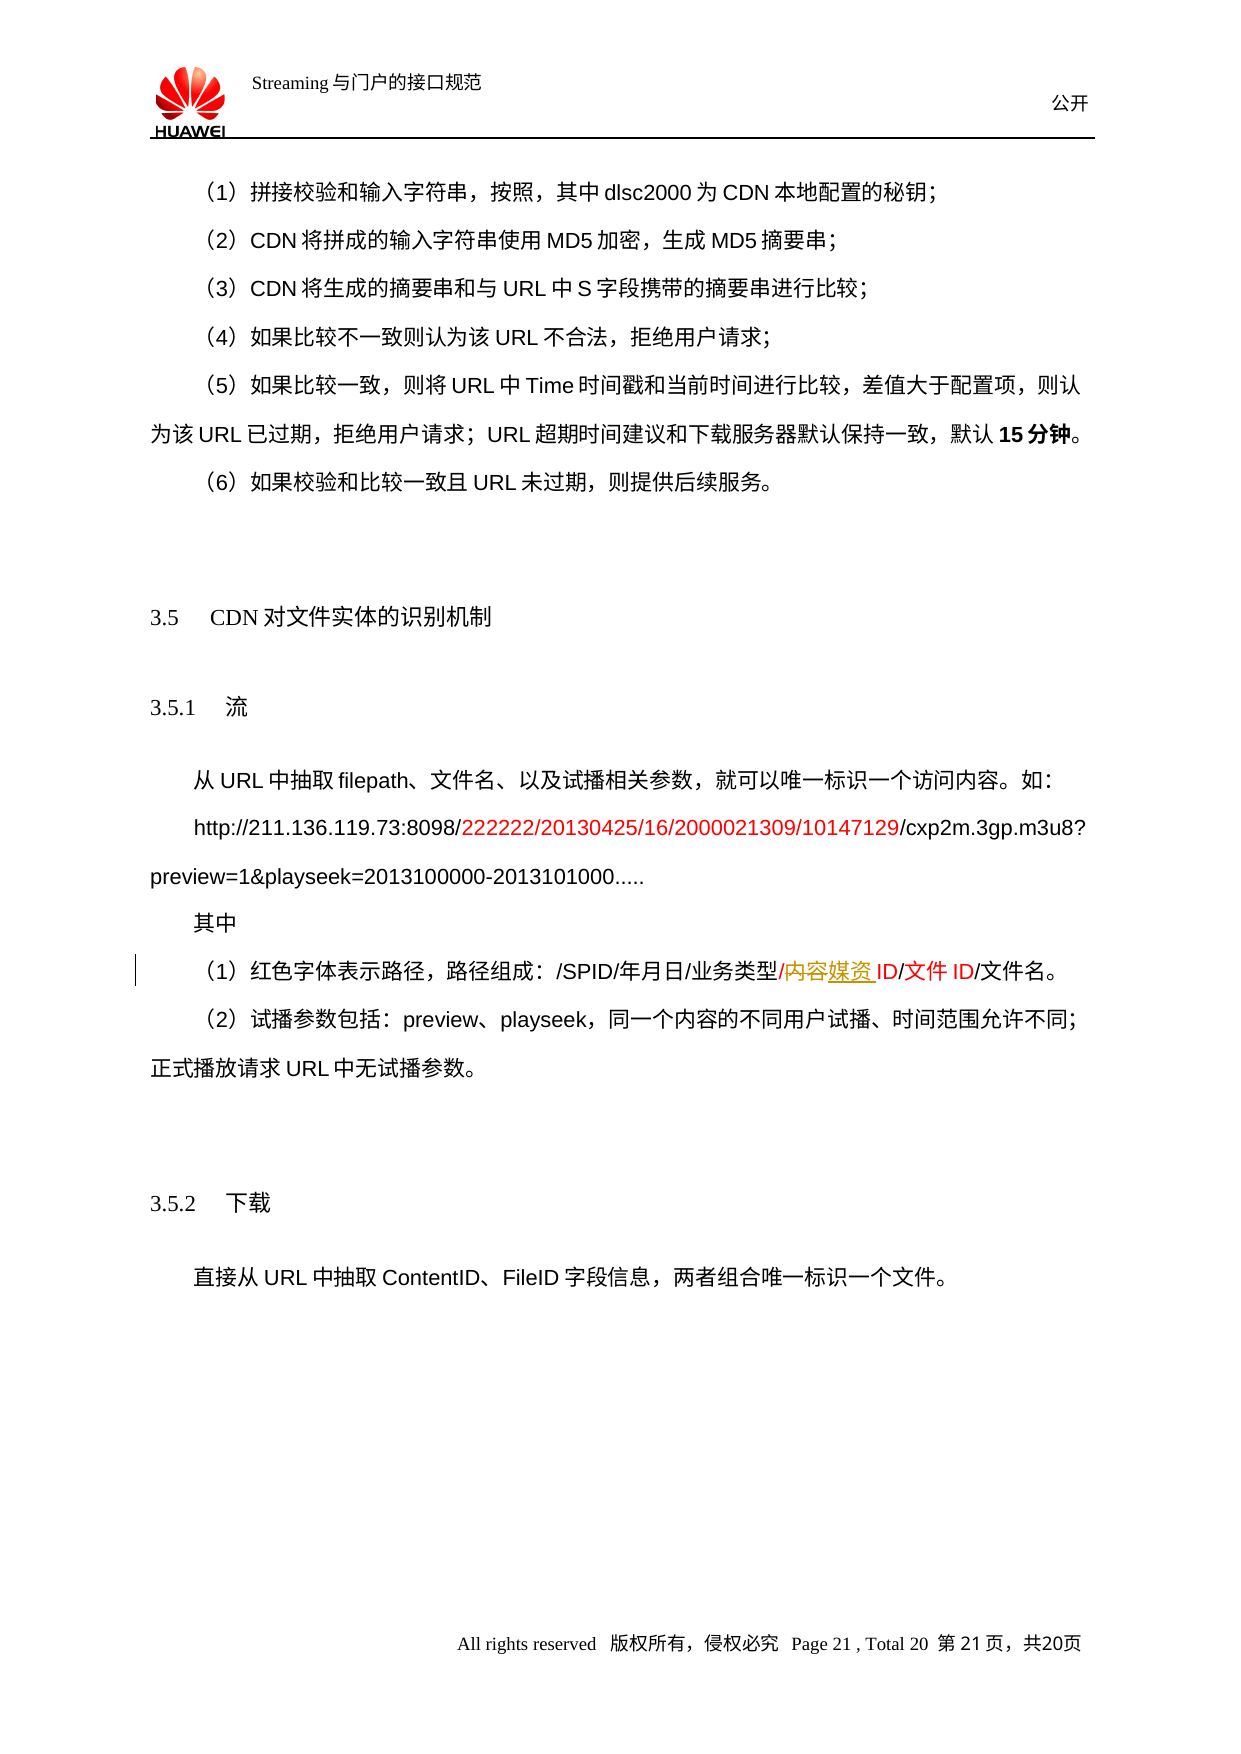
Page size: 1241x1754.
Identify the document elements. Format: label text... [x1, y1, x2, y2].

text （3）CDN将生成的摘要串和与URL中S字段携带的摘要串进行比较； [150, 271, 1090, 303]
text 从URL中抽取filepath、文件名、以及试播相关参数，就可以唯一标识一个访问内容。如： [150, 763, 1090, 796]
text 其中 [150, 905, 1090, 938]
text 直接从URL中抽取ContentID、FileID字段信息，两者组合唯一标识一个文件。 [150, 1259, 1090, 1292]
picture [156, 67, 225, 137]
text （2）试播参数包括：preview、playseek，同一个内容的不同用户试播、时间范围允许不同；正式播放请求URL中无试播参数。 [150, 1002, 1090, 1083]
text （5）如果比较一致，则将URL中Time时间戳和当前时间进行比较，差值大于配置项，则认为该URL已过期，拒绝用户请求；URL超期时间建议和下载服务器默认保持一致，默认15分钟。 [150, 367, 1090, 449]
subtitle 流 [150, 673, 1090, 738]
text http://211.136.119.73:8098/222222/20130425/16/2000021309/10147129/cxp2m.3gp.m3u8?preview=1&playseek=2013100000-2013101000..... [150, 811, 1090, 893]
text （4）如果比较不一致则认为该URL不合法，拒绝用户请求； [150, 319, 1090, 352]
text （6）如果校验和比较一致且URL未过期，则提供后续服务。 [150, 464, 1090, 497]
text （1）红色字体表示路径，路径组成：/SPID/年月日/业务类型/ID/文件ID/文件名。 [150, 953, 1090, 986]
text （2）CDN将拼成的输入字符串使用MD5加密，生成MD5摘要串； [150, 222, 1090, 255]
subtitle CDN对文件实体的识别机制 [150, 583, 1090, 648]
subtitle 下载 [150, 1169, 1090, 1234]
text （1）拼接校验和输入字符串，按照，其中dlsc2000为CDN本地配置的秘钥； [150, 174, 1090, 207]
